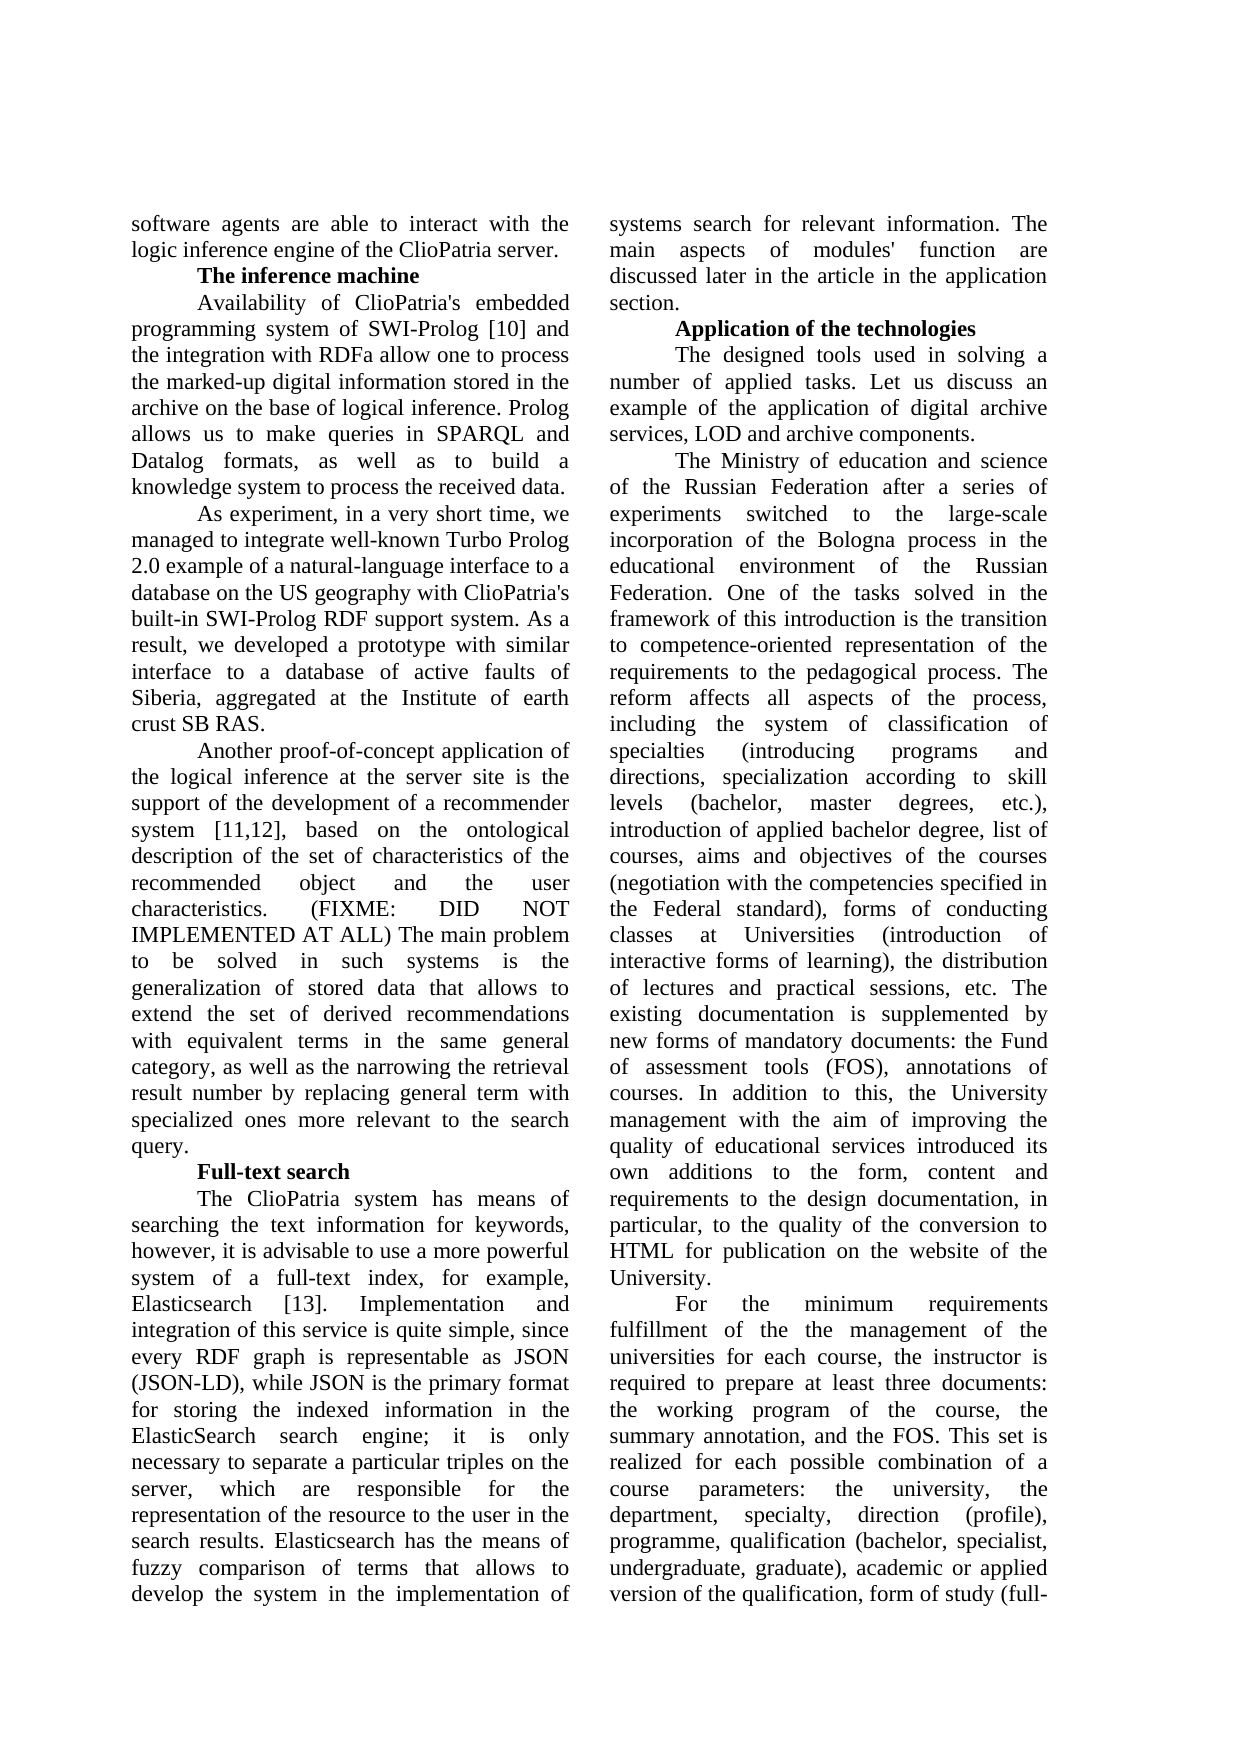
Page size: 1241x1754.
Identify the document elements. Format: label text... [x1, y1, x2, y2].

text The Ministry of education and science of the Russian Federation after a series of experiments switched to the large-scale incorporation of the Bologna process in the educational environment of the Russian Federation. One of the tasks solved in the framework of this introduction is the transition to competence-oriented representation of the requirements to the pedagogical process. The reform affects all aspects of the process, including the system of classification of specialties (introducing programs and directions, specialization according to skill levels (bachelor, master degrees, etc.), introduction of applied bachelor degree, list of courses, aims and objectives of the courses (negotiation with the competencies specified in the Federal standard), forms of conducting classes at Universities (introduction of interactive forms of learning), the distribution of lectures and practical sessions, etc. The existing documentation is supplemented by new forms of mandatory documents: the Fund of assessment tools (FOS), annotations of courses. In addition to this, the University management with the aim of improving the quality of educational services introduced its own additions to the form, content and requirements to the design documentation, in particular, to the quality of the conversion to HTML for publication on the website of the University. [609, 447, 1048, 1290]
text Another proof-of-concept application of the logical inference at the server site is the support of the development of a recommender system [11,12], based on the ontological description of the set of characteristics of the recommended object and the user characteristics. (FIXME: DID NOT IMPLEMENTED AT ALL) The main problem to be solved in such systems is the generalization of stored data that allows to extend the set of derived recommendations with equivalent terms in the same general category, as well as the narrowing the retrieval result number by replacing general term with specialized ones more relevant to the search query. [131, 737, 570, 1158]
text Availability of ClioPatria's embedded programming system of SWI-Prolog [10] and the integration with RDFa allow one to process the marked-up digital information stored in the archive on the base of logical inference. Prolog allows us to make queries in SPARQL and Datalog formats, as well as to build a knowledge system to process the received data. [131, 289, 570, 499]
text The inference machine [197, 262, 570, 289]
text Full-text search [197, 1158, 570, 1185]
text The designed tools used in solving a number of applied tasks. Let us discuss an example of the application of digital archive services, LOD and archive components. [609, 341, 1048, 447]
text The ClioPatria system has means of searching the text information for keywords, however, it is advisable to use a more powerful system of a full-text index, for example, Elasticsearch [13]. Implementation and integration of this service is quite simple, since every RDF graph is representable as JSON (JSON-LD), while JSON is the primary format for storing the indexed information in the ElasticSearch search engine; it is only necessary to separate a particular triples on the server, which are responsible for the representation of the resource to the user in the search results. Elasticsearch has the means of fuzzy comparison of terms that allows to develop the system in the implementation of systems search for relevant information. The main aspects of modules' function are discussed later in the article in the application section. [131, 1185, 570, 1606]
text As experiment, in a very short time, we managed to integrate well-known Turbo Prolog 2.0 example of a natural-language interface to a database on the US geography with ClioPatria's built-in SWI-Prolog RDF support system. As a result, we developed a prototype with similar interface to a database of active faults of Siberia, aggregated at the Institute of earth crust SB RAS. [131, 499, 570, 737]
text Application of the technologies [675, 315, 1048, 341]
